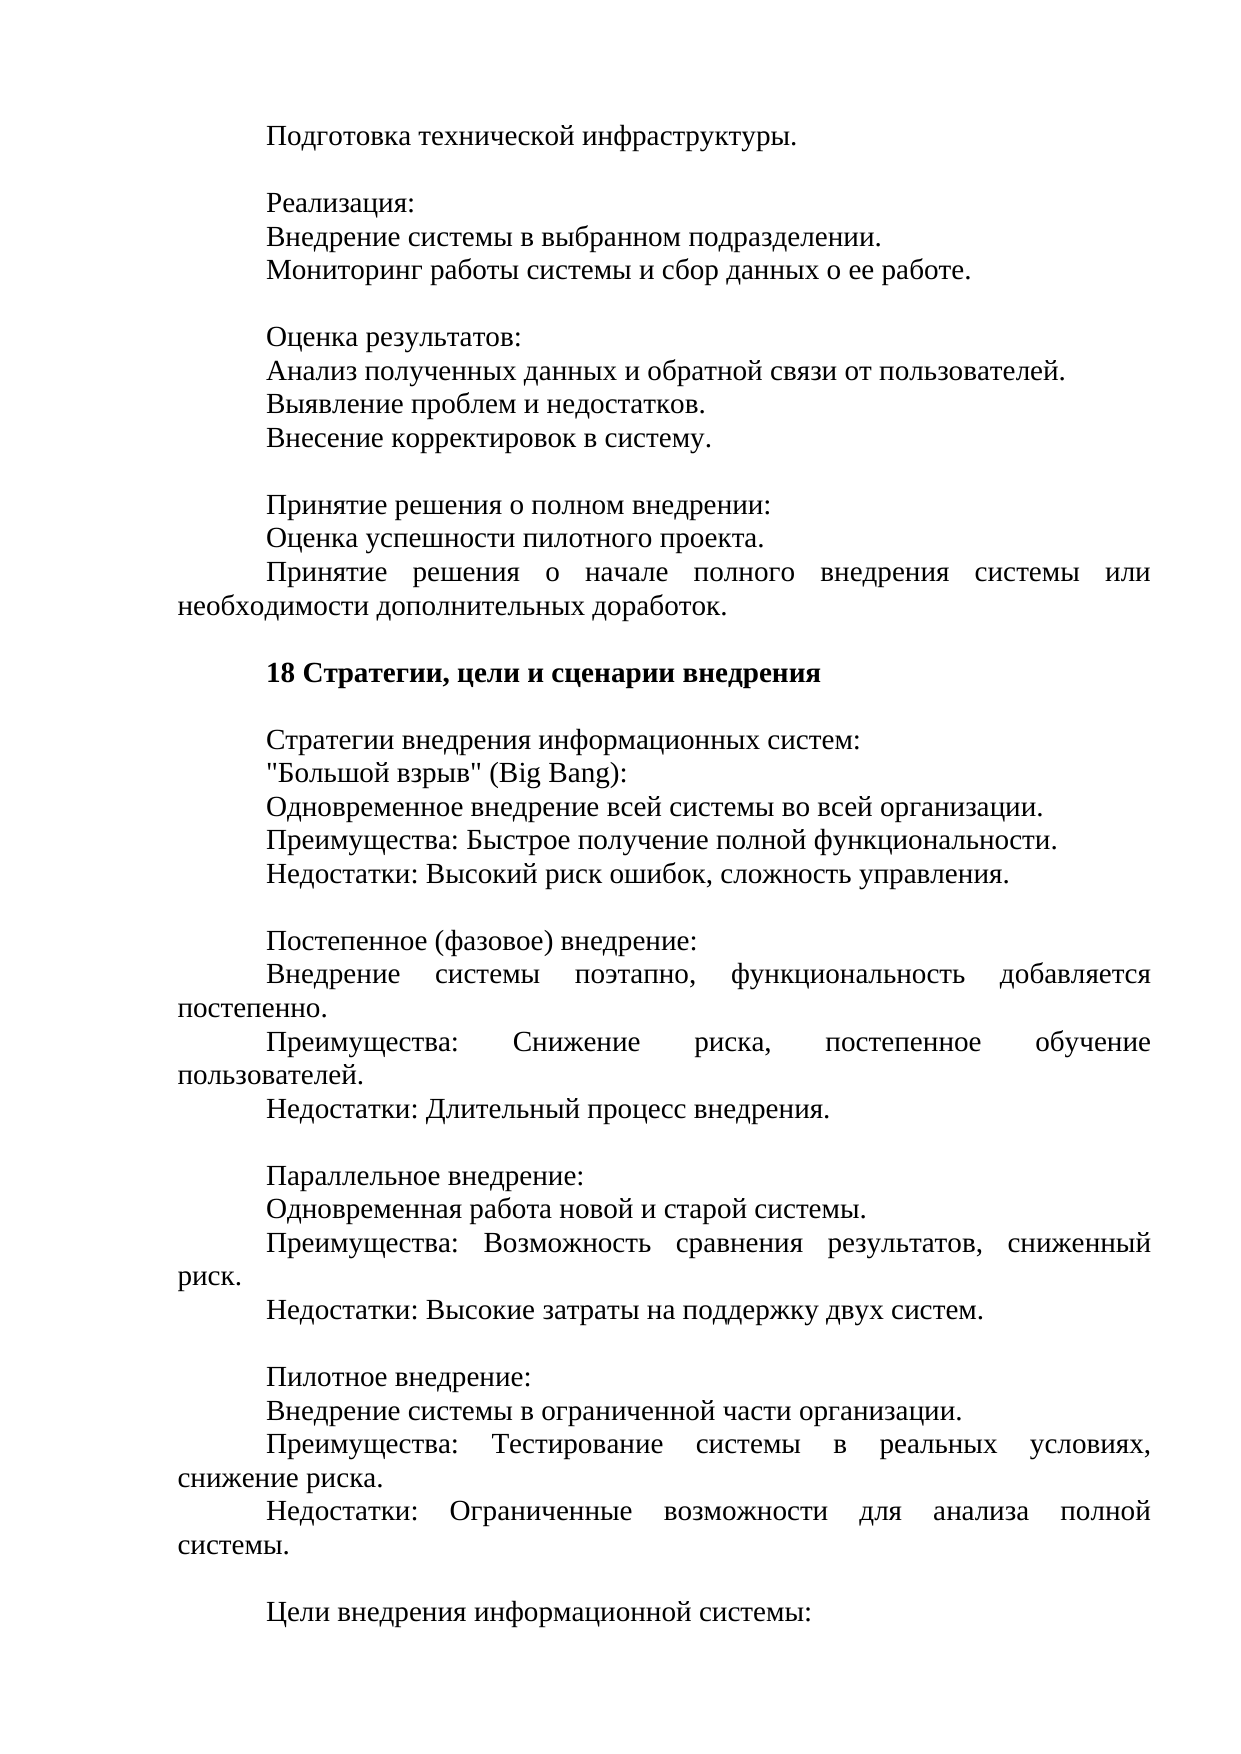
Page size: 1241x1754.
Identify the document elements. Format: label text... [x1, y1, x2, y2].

text Мониторинг работы системы и сбор данных о ее работе. [177, 252, 1152, 286]
text Недостатки: Высокие затраты на поддержку двух систем. [177, 1292, 1152, 1326]
text Пилотное внедрение: [177, 1359, 1152, 1393]
text Внедрение системы поэтапно, функциональность добавляется постепенно. [177, 957, 1152, 1024]
text Стратегии внедрения информационных систем: [177, 722, 1152, 755]
text Реализация: [177, 185, 1152, 219]
text Одновременное внедрение всей системы во всей организации. [177, 789, 1152, 822]
text Оценка успешности пилотного проекта. [177, 521, 1152, 554]
text Внедрение системы в ограниченной части организации. [177, 1393, 1152, 1426]
text Внесение корректировок в систему. [177, 420, 1152, 453]
text Одновременная работа новой и старой системы. [177, 1191, 1152, 1225]
text Недостатки: Ограниченные возможности для анализа полной системы. [177, 1493, 1152, 1560]
text Принятие решения о начале полного внедрения системы или необходимости дополнительных доработок. [177, 554, 1152, 621]
text Внедрение системы в выбранном подразделении. [177, 219, 1152, 252]
text Анализ полученных данных и обратной связи от пользователей. [177, 353, 1152, 386]
text Выявление проблем и недостатков. [177, 386, 1152, 420]
text Преимущества: Возможность сравнения результатов, сниженный риск. [177, 1225, 1152, 1292]
text 18 Стратегии, цели и сценарии внедрения [177, 655, 1152, 688]
text Постепенное (фазовое) внедрение: [177, 923, 1152, 957]
text Цели внедрения информационной системы: [177, 1594, 1152, 1627]
text "Большой взрыв" (Big Bang): [177, 755, 1152, 789]
text Параллельное внедрение: [177, 1158, 1152, 1191]
text Недостатки: Длительный процесс внедрения. [177, 1091, 1152, 1124]
text Принятие решения о полном внедрении: [177, 487, 1152, 521]
text Преимущества: Быстрое получение полной функциональности. [177, 822, 1152, 856]
text Оценка результатов: [177, 319, 1152, 353]
text Преимущества: Тестирование системы в реальных условиях, снижение риска. [177, 1426, 1152, 1493]
text Преимущества: Снижение риска, постепенное обучение пользователей. [177, 1024, 1152, 1091]
text Недостатки: Высокий риск ошибок, сложность управления. [177, 856, 1152, 889]
text Подготовка технической инфраструктуры. [177, 118, 1152, 152]
